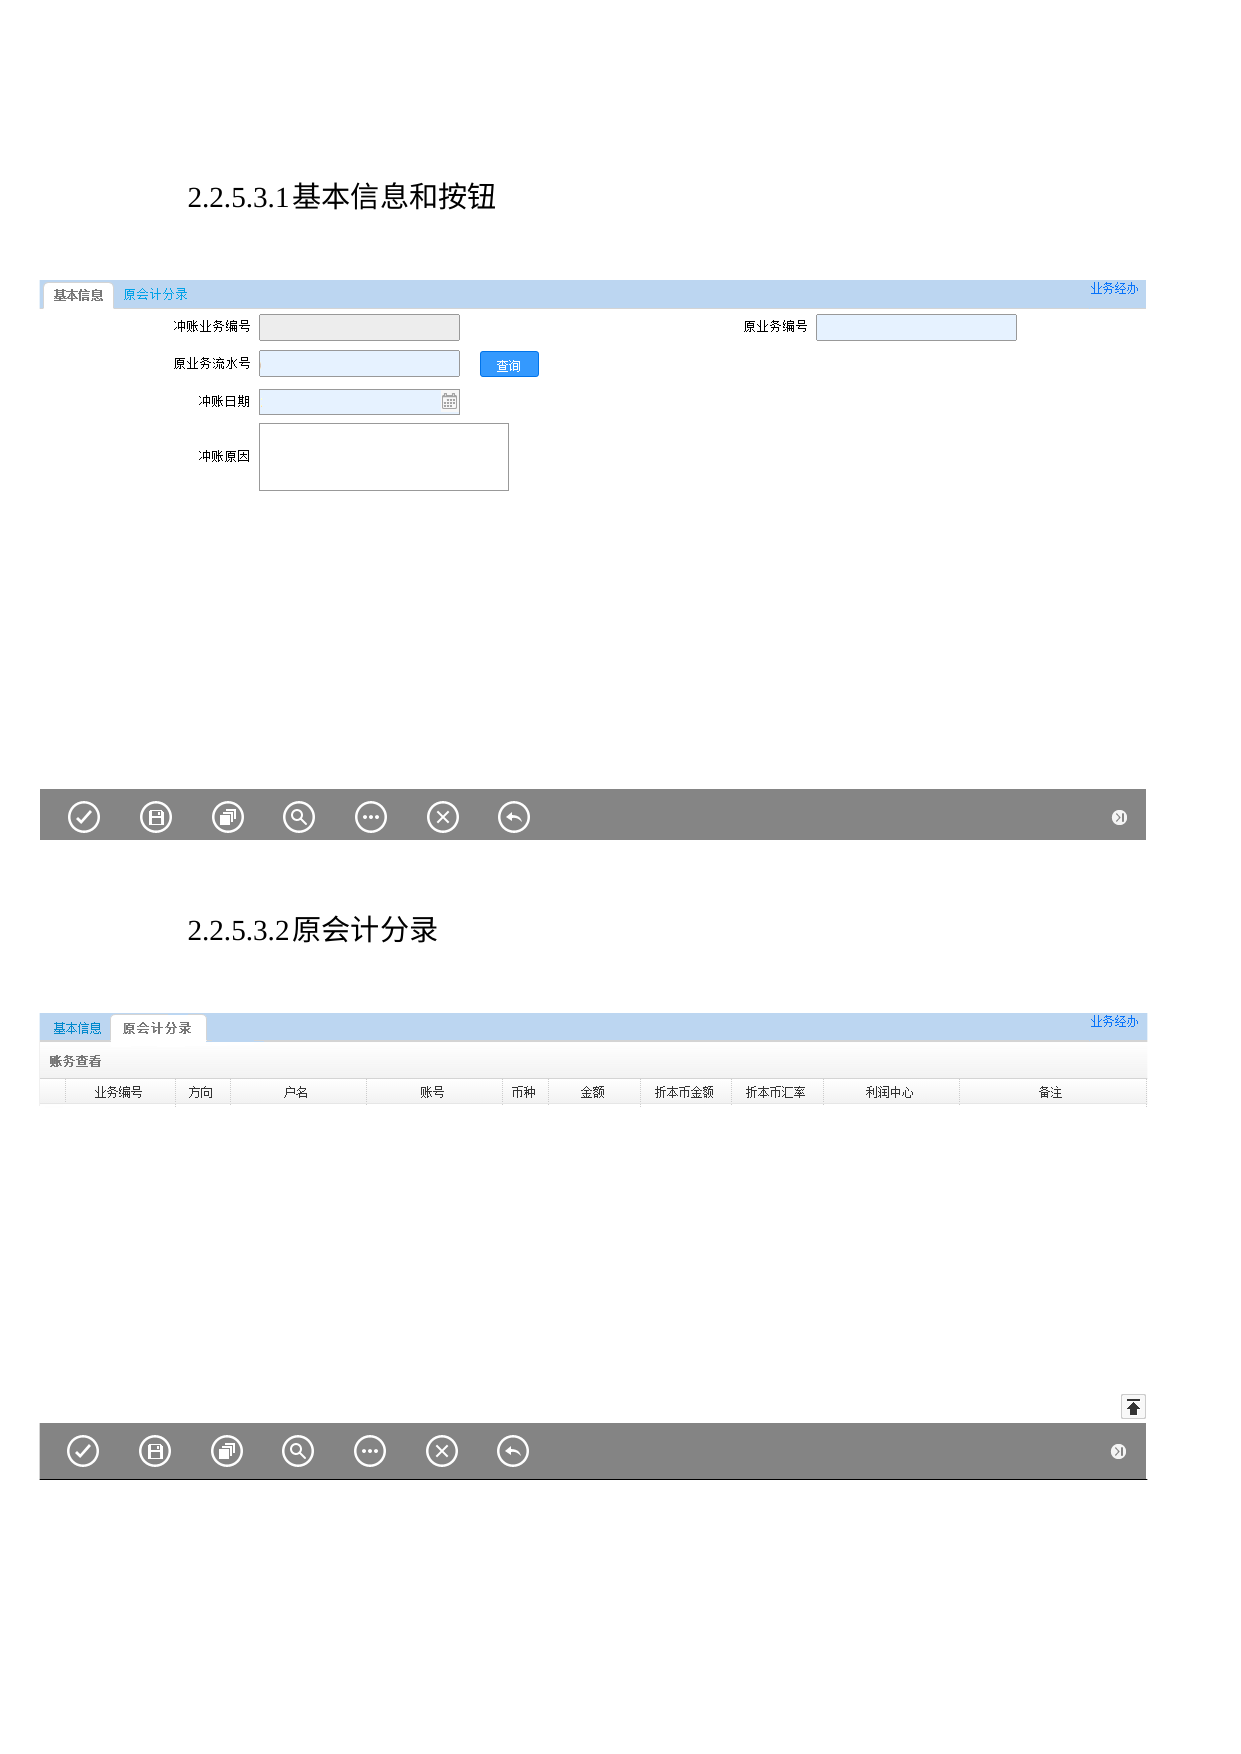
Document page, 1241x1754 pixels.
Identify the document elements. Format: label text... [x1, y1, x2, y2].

subtitle 原会计分录 [187, 895, 1053, 960]
subtitle 基本信息和按钮 [187, 162, 1053, 227]
picture [39, 280, 1147, 842]
picture [39, 1013, 1148, 1481]
